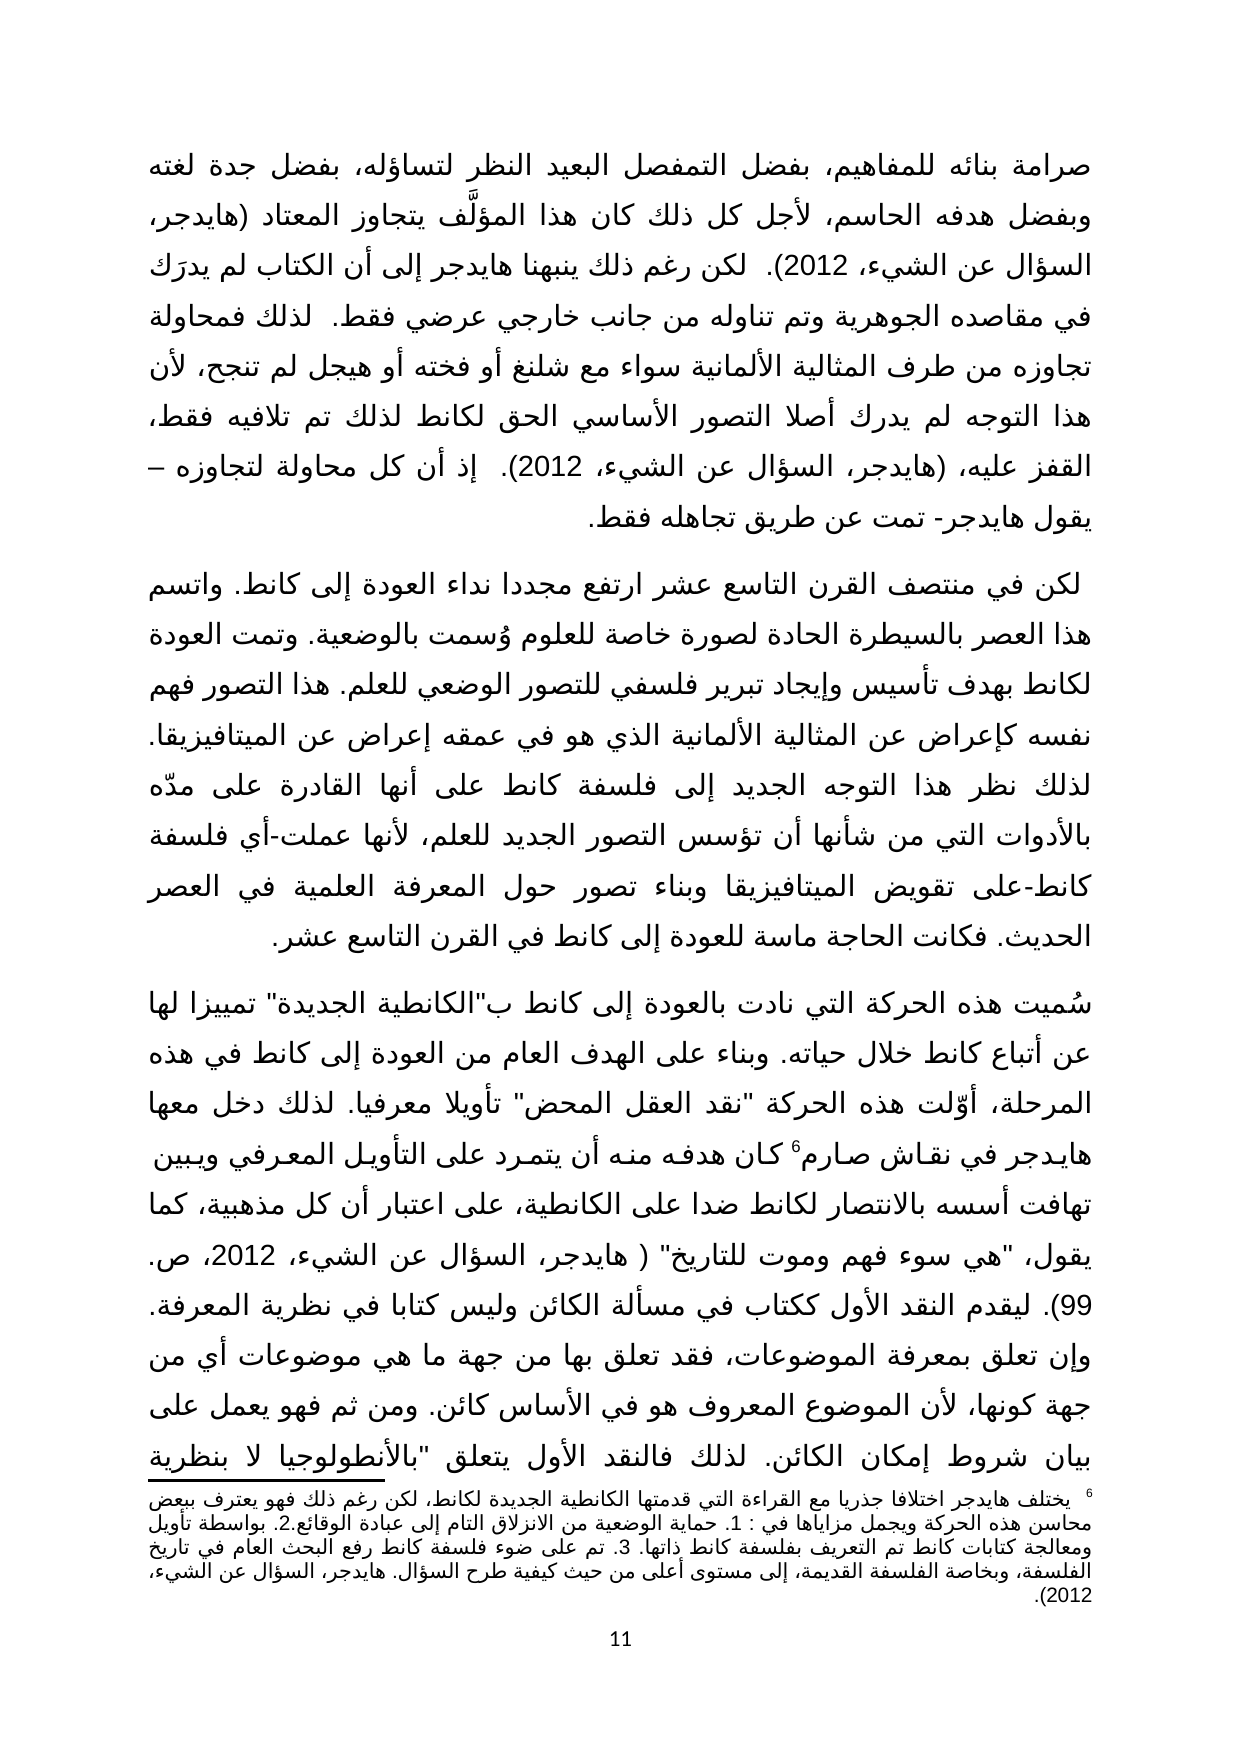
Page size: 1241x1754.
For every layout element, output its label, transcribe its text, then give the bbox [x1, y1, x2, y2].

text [148, 986, 1093, 1472]
text ترك النقد الأول لكانط أثرا عميقا سواء لدى معاصريه أو اللاحقين عليه. إذ وقف معاصرو كانط حائرين إزاء هذا المؤلَّف، بفضل المستوى العالي لأسئلته، بفضل صرامة بنائه للمفاهيم، بفضل التمفصل البعيد النظر لتساؤله، بفضل جدة لغته وبفضل هدفه الحاسم، لأجل كل ذلك كان هذا المؤلَّف يتجاوز المعتاد (هايدجر، السؤال عن الشيء، 2012). لكن رغم ذلك ينبهنا هايدجر إلى أن الكتاب لم يدرَك في مقاصده الجوهرية وتم تناوله من جانب خارجي عرضي فقط. لذلك فمحاولة تجاوزه من طرف المثالية الألمانية سواء مع شلنغ أو فخته أو هيجل لم تنجح، لأن هذا التوجه لم يدرك أصلا التصور الأساسي الحق لكانط لذلك تم تلافيه فقط، القفز عليه، (هايدجر، السؤال عن الشيء، 2012). إذ أن كل محاولة لتجاوزه –يقول هايدجر- تمت عن طريق تجاهله فقط. [148, 148, 1093, 533]
text لكن في منتصف القرن التاسع عشر ارتفع مجددا نداء العودة إلى كانط. واتسم هذا العصر بالسيطرة الحادة لصورة خاصة للعلوم وُسمت بالوضعية. وتمت العودة لكانط بهدف تأسيس وإيجاد تبرير فلسفي للتصور الوضعي للعلم. هذا التصور فهم نفسه كإعراض عن المثالية الألمانية الذي هو في عمقه إعراض عن الميتافيزيقا. لذلك نظر هذا التوجه الجديد إلى فلسفة كانط على أنها القادرة على مدّه بالأدوات التي من شأنها أن تؤسس التصور الجديد للعلم، لأنها عملت-أي فلسفة كانط-على تقويض الميتافيزيقا وبناء تصور حول المعرفة العلمية في العصر الحديث. فكانت الحاجة ماسة للعودة إلى كانط في القرن التاسع عشر. [148, 567, 1093, 952]
